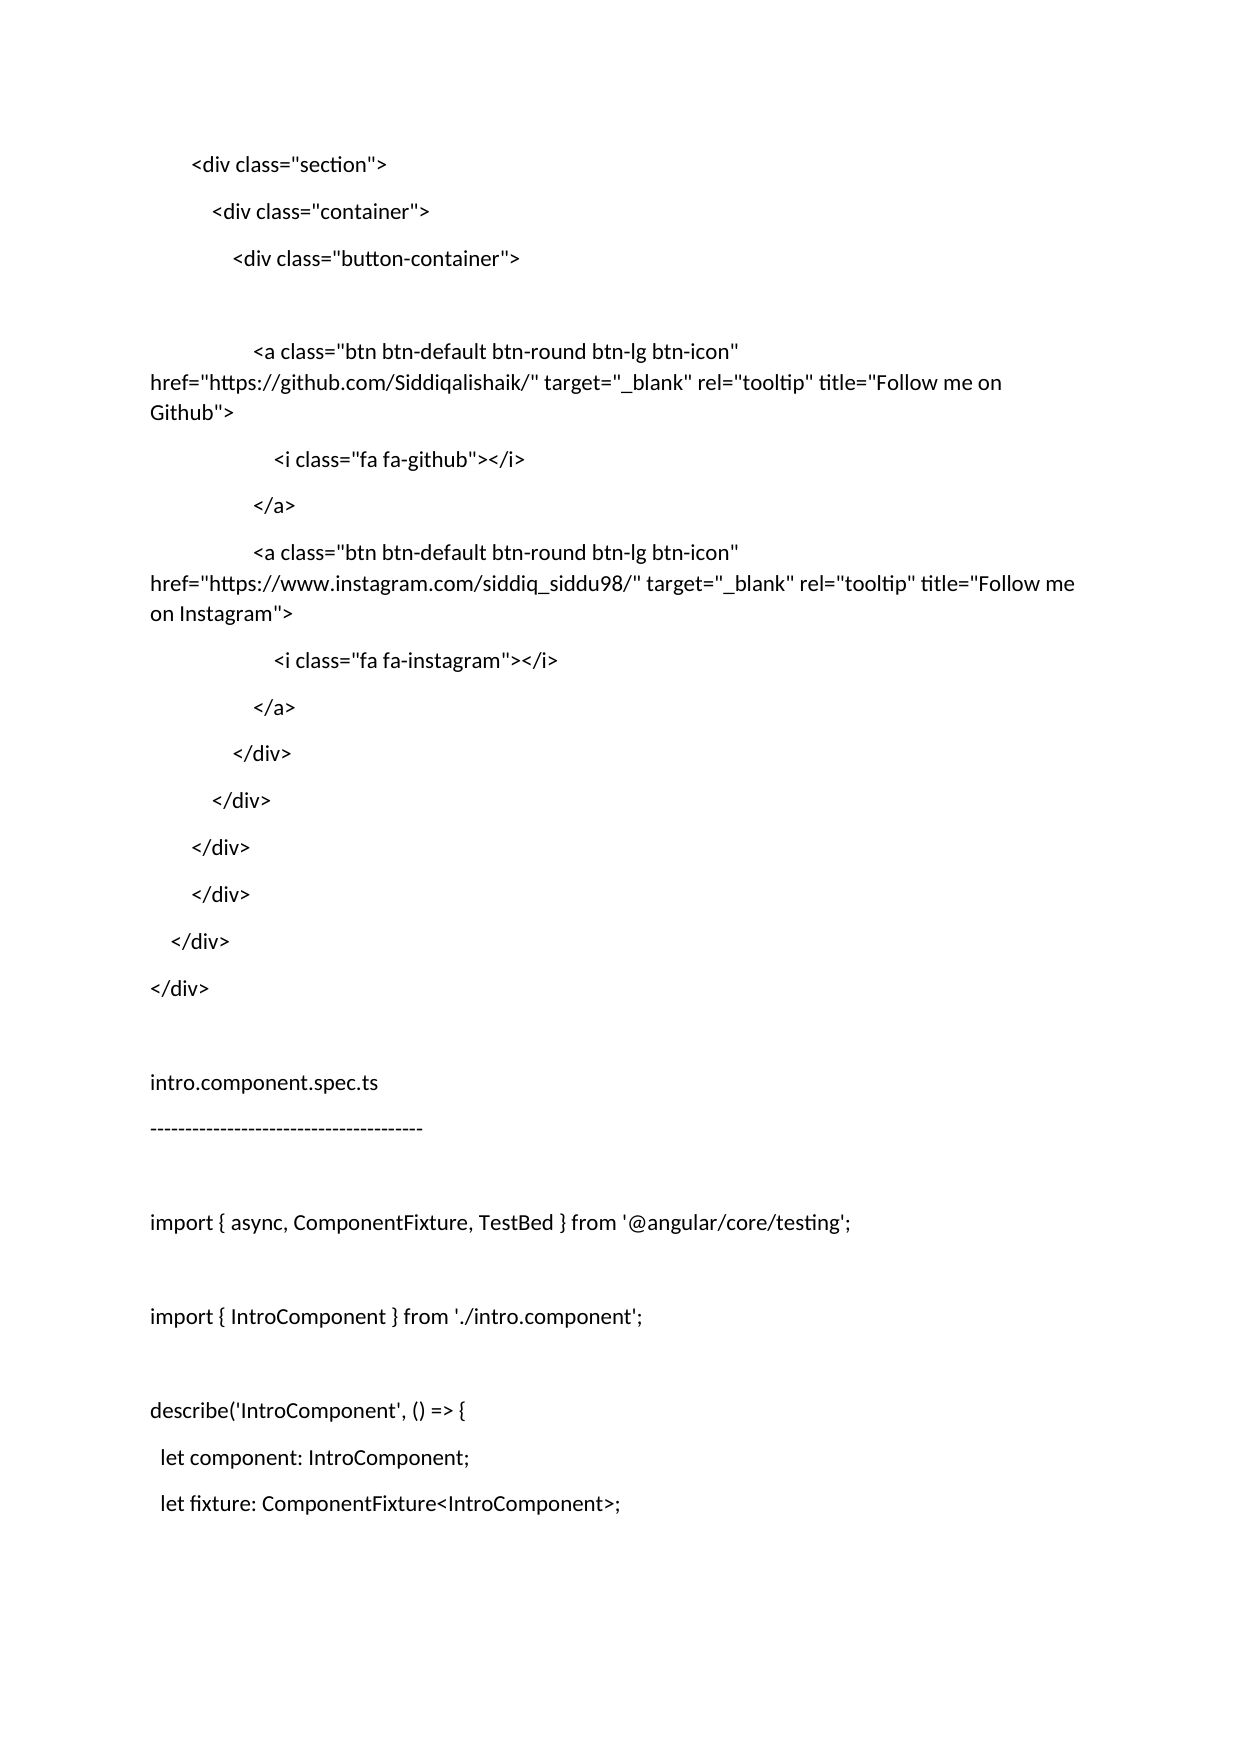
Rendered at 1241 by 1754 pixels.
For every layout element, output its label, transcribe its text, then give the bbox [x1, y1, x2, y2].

text import { IntroComponent } from './intro.component'; [150, 1302, 1090, 1330]
text <a class="btn btn-default btn-round btn-lg btn-icon" href="https://www.instagram.com/siddiq_siddu98/" target="_blank" rel="tooltip" title="Follow me on Instagram"> [150, 538, 1090, 627]
text --------------------------------------- [150, 1114, 1090, 1143]
text <a class="btn btn-default btn-round btn-lg btn-icon" href="https://github.com/Siddiqalishaik/" target="_blank" rel="tooltip" title="Follow me on Github"> [150, 337, 1090, 426]
text </div> [150, 974, 1090, 1002]
text <div class="section"> [150, 150, 1090, 178]
text let fixture: ComponentFixture<IntroComponent>; [150, 1489, 1090, 1518]
text import { async, ComponentFixture, TestBed } from '@angular/core/testing'; [150, 1208, 1090, 1236]
text <div class="button-container"> [150, 244, 1090, 272]
text </div> [150, 880, 1090, 908]
text </a> [150, 693, 1090, 721]
text describe('IntroComponent', () => { [150, 1396, 1090, 1424]
text intro.component.spec.ts [150, 1068, 1090, 1096]
text </div> [150, 927, 1090, 955]
text <i class="fa fa-instagram"></i> [150, 646, 1090, 674]
text </div> [150, 833, 1090, 861]
text </a> [150, 492, 1090, 520]
text </div> [150, 786, 1090, 814]
text <div class="container"> [150, 197, 1090, 225]
text <i class="fa fa-github"></i> [150, 445, 1090, 473]
text </div> [150, 739, 1090, 768]
text let component: IntroComponent; [150, 1443, 1090, 1471]
